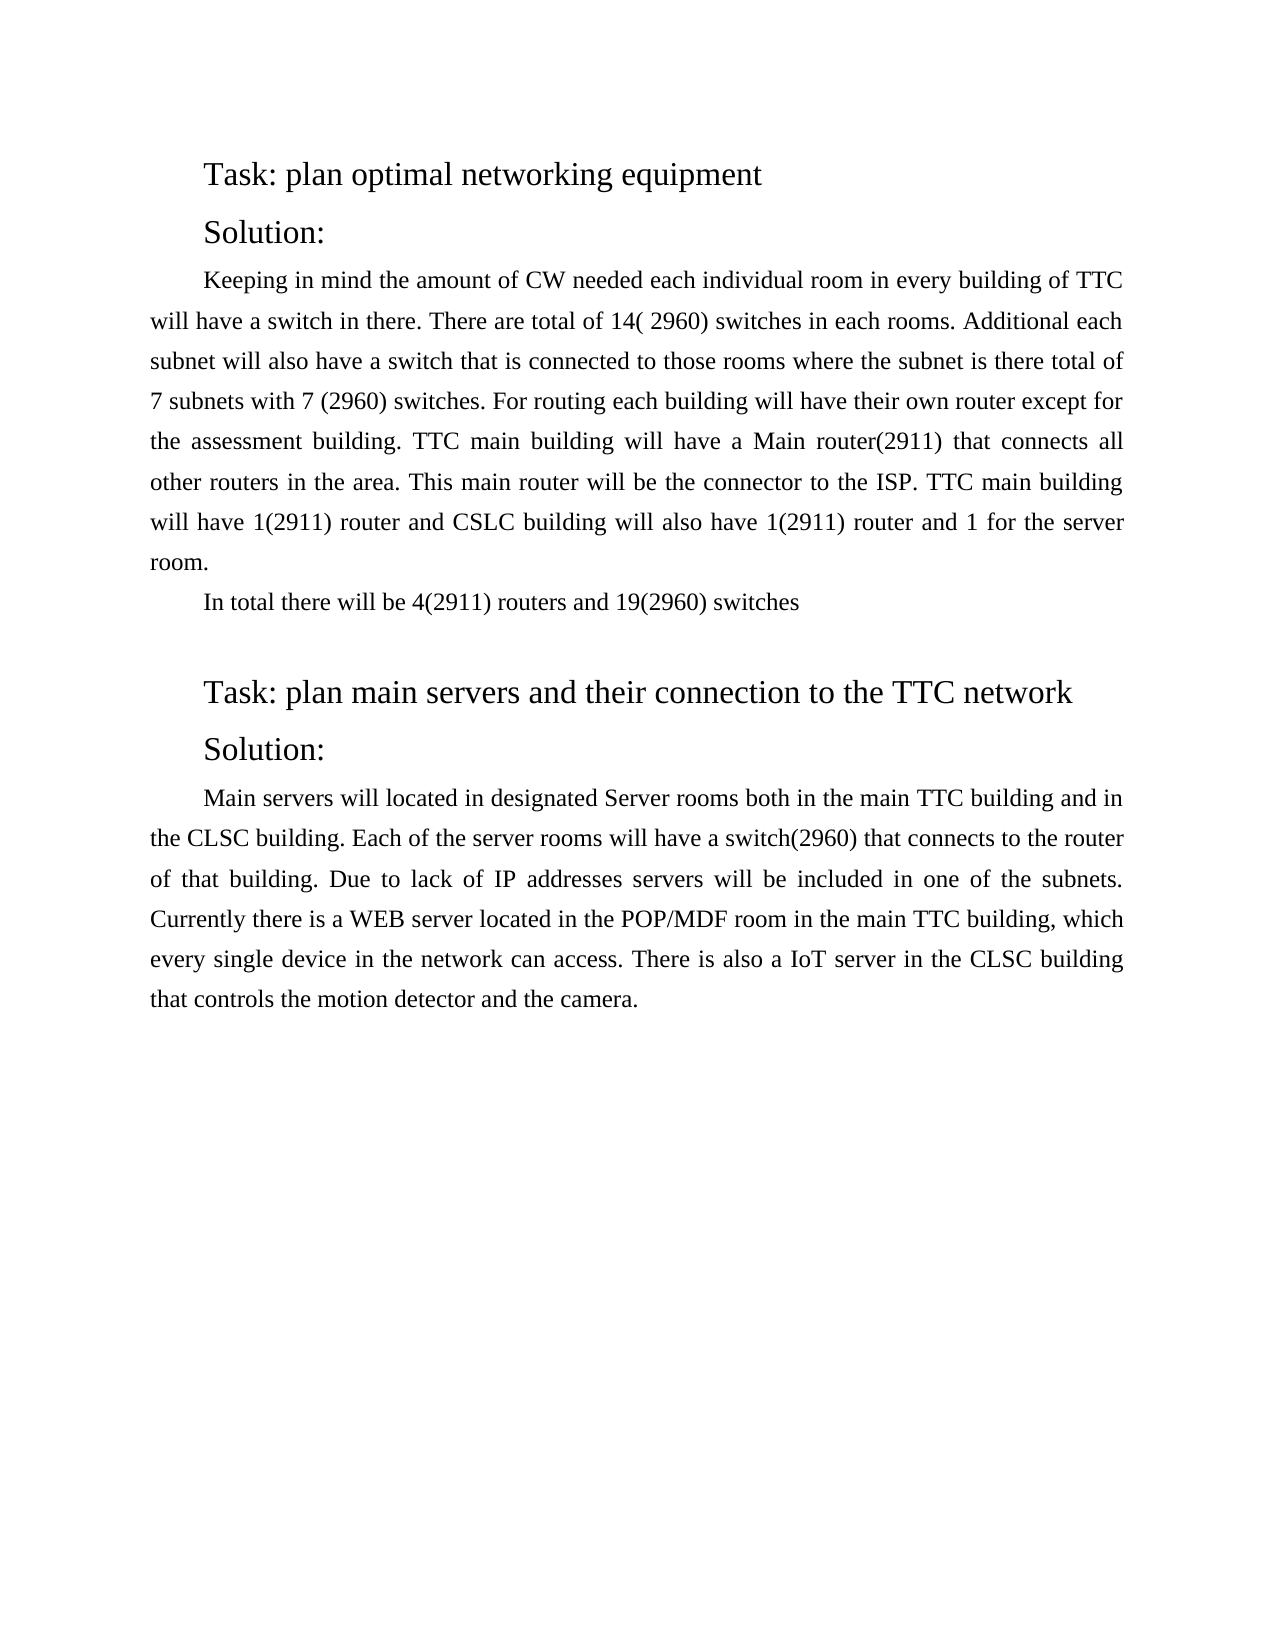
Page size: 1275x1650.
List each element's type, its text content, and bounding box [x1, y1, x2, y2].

subtitle Task: plan main servers and their connection to the TTC network [150, 672, 1125, 710]
text Main servers will located in designated Server rooms both in the main TTC building and in the CLSC building. Each of the server rooms will have a switch(2960) that connects to the router of that building. Due to lack of IP addresses servers will be included in one of the subnets. Currently there is a WEB server located in the POP/MDF room in the main TTC building, which every single device in the network can access. There is also a IoT server in the CLSC building that controls the motion detector and the camera. [150, 783, 1125, 1013]
text In total there will be 4(2911) routers and 19(2960) switches [150, 587, 1125, 616]
subtitle Task: plan optimal networking equipment [150, 154, 1125, 192]
text Keeping in mind the amount of CW needed each individual room in every building of TTC will have a switch in there. There are total of 14( 2960) switches in each rooms. Additional each subnet will also have a switch that is connected to those rooms where the subnet is there total of 7 subnets with 7 (2960) switches. For routing each building will have their own router except for the assessment building. TTC main building will have a Main router(2911) that connects all other routers in the area. This main router will be the connector to the ISP. TTC main building will have 1(2911) router and CSLC building will also have 1(2911) router and 1 for the server room. [150, 266, 1125, 576]
subtitle Solution: [150, 212, 1125, 250]
subtitle Solution: [150, 730, 1125, 768]
